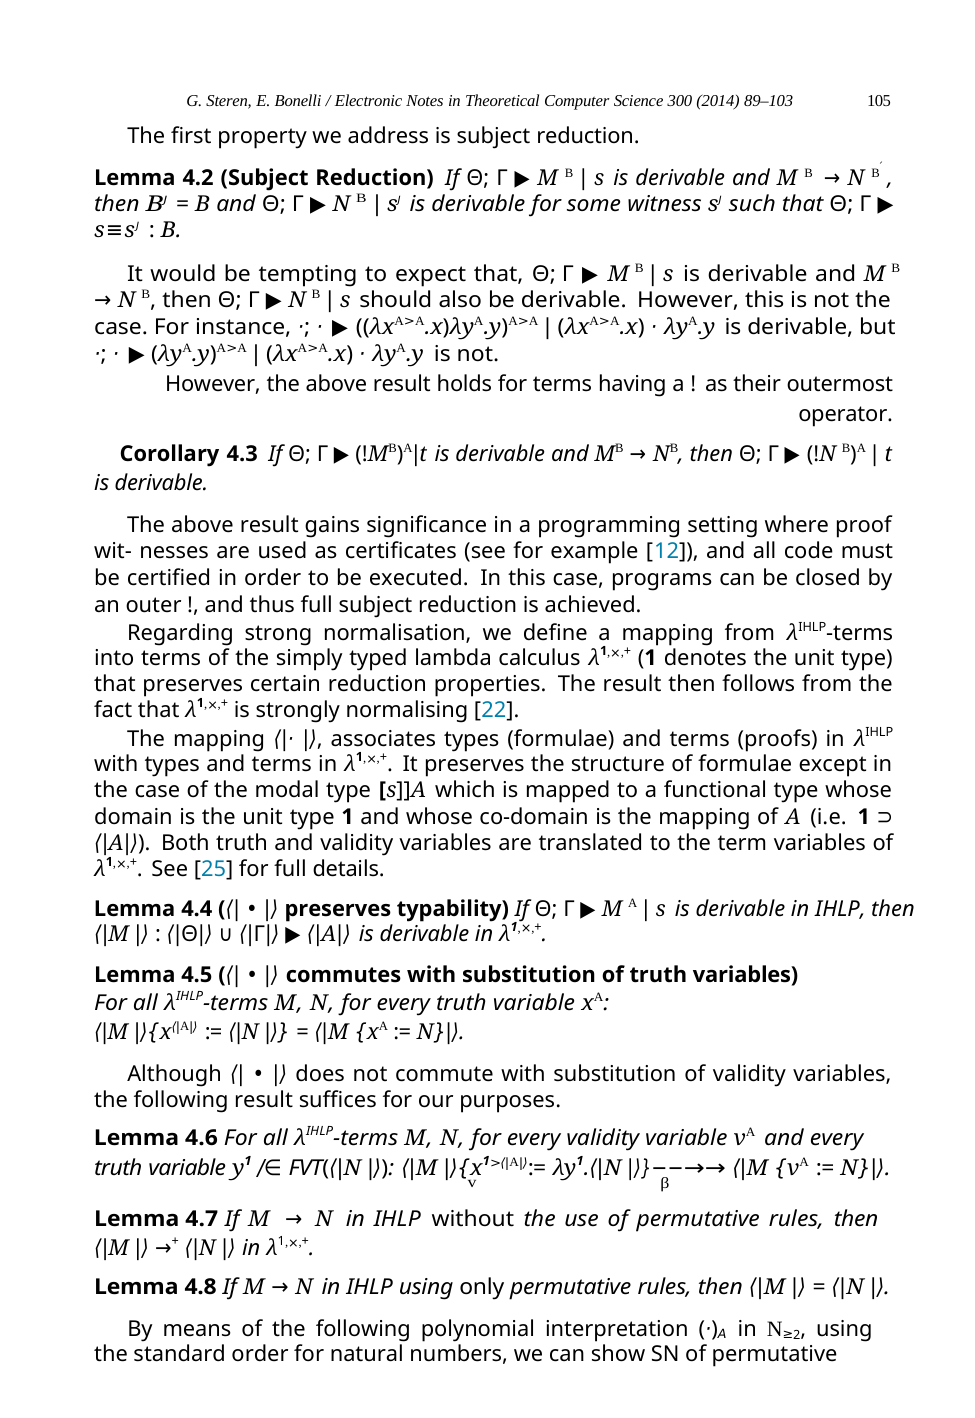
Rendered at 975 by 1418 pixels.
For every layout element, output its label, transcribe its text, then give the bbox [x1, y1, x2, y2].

text is derivable. [94, 467, 914, 496]
text For all λIHLP-terms M, N, for every truth variable xA: [94, 988, 914, 1016]
text Lemma 4.8 If M → N in IHLP using only permutative rules, then ⟨|M |⟩ = ⟨|N |⟩. [94, 1271, 914, 1301]
text It would be tempting to expect that, Θ; Γ ▶ M B | s is derivable and M B → N B, then Θ; Γ ▶ N B | s should also be derivable. However, this is not the case. For instance, ·; · ▶ ((λxA>A.x)λyA.y)A>A | (λxA>A.x) · λyA.y is derivable, but ·; · ▶ (λyA.y)A>A | (λxA>A.x) · λyA.y is not. [94, 260, 902, 367]
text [94, 1316, 914, 1368]
text ⟨|M |⟩ →+ ⟨|N |⟩ in λ1,×,+. [94, 1232, 914, 1261]
text Regarding strong normalisation, we define a mapping from λIHLP-terms into terms of the simply typed lambda calculus λ1,×,+ (1 denotes the unit type) that preserves certain reduction properties. The result then follows from the fact that λ1,×,+ is strongly normalising [22]. [94, 620, 893, 724]
subtitle Lemma 4.5 (⟨| • |⟩ commutes with substitution of truth variables) [94, 959, 914, 988]
text Corollary 4.3 If Θ; Γ ▶ (!MB)A|t is derivable and MB → NB, then Θ; Γ ▶ (!N B)A | t [71, 438, 893, 467]
text Lemma 4.2 (Subject Reduction) If Θ; Γ ▶ M B | s is derivable and M B → N B′ , then Bj = B and Θ; Γ ▶ N B | sj is derivable for some witness sj such that Θ; Γ ▶ s≡sj : B. [94, 163, 893, 244]
text However, the above result holds for terms having a ! as their outermost operator. [71, 367, 893, 427]
text Although ⟨| • |⟩ does not commute with substitution of validity variables, the following result suffices for our purposes. [94, 1060, 893, 1114]
text The above result gains significance in a programming setting where proof wit- nesses are used as certificates (see for example [12]), and all code must be certified in order to be executed. In this case, programs can be closed by an outer !, and thus full subject reduction is achieved. [94, 511, 893, 619]
text The mapping ⟨|· |⟩, associates types (formulae) and terms (proofs) in λIHLP with types and terms in λ1,×,+. It preserves the structure of formulae except in the case of the modal type [s]]A which is mapped to a functional type whose domain is the unit type 1 and whose co-domain is the mapping of A (i.e. 1 ⊃ ⟨|A|⟩). Both truth and validity variables are translated to the term variables of λ1,×,+. See [25] for full details. [94, 726, 893, 883]
text The first property we address is subject reduction. [127, 120, 914, 150]
text Lemma 4.6 For all λIHLP-terms M, N, for every validity variable vA and every truth variable y1 /∈ FVT(⟨|N |⟩): ⟨|M |⟩{x1>⟨|A|⟩:= λy1.⟨|N |⟩}−−→→ ⟨|M {vA := N}|⟩. [94, 1121, 914, 1181]
text Lemma 4.7 If M → N in IHLP without the use of permutative rules, then [94, 1202, 914, 1232]
text Lemma 4.4 (⟨| • |⟩ preserves typability) If Θ; Γ ▶ M A | s is derivable in IHLP, then ⟨|M |⟩ : ⟨|Θ|⟩ ∪ ⟨|Γ|⟩ ▶ ⟨|A|⟩ is derivable in λ1,×,+. [94, 896, 914, 948]
text ⟨|M |⟩{x⟨|A|⟩ := ⟨|N |⟩} = ⟨|M {xA := N}|⟩. [94, 1016, 914, 1045]
